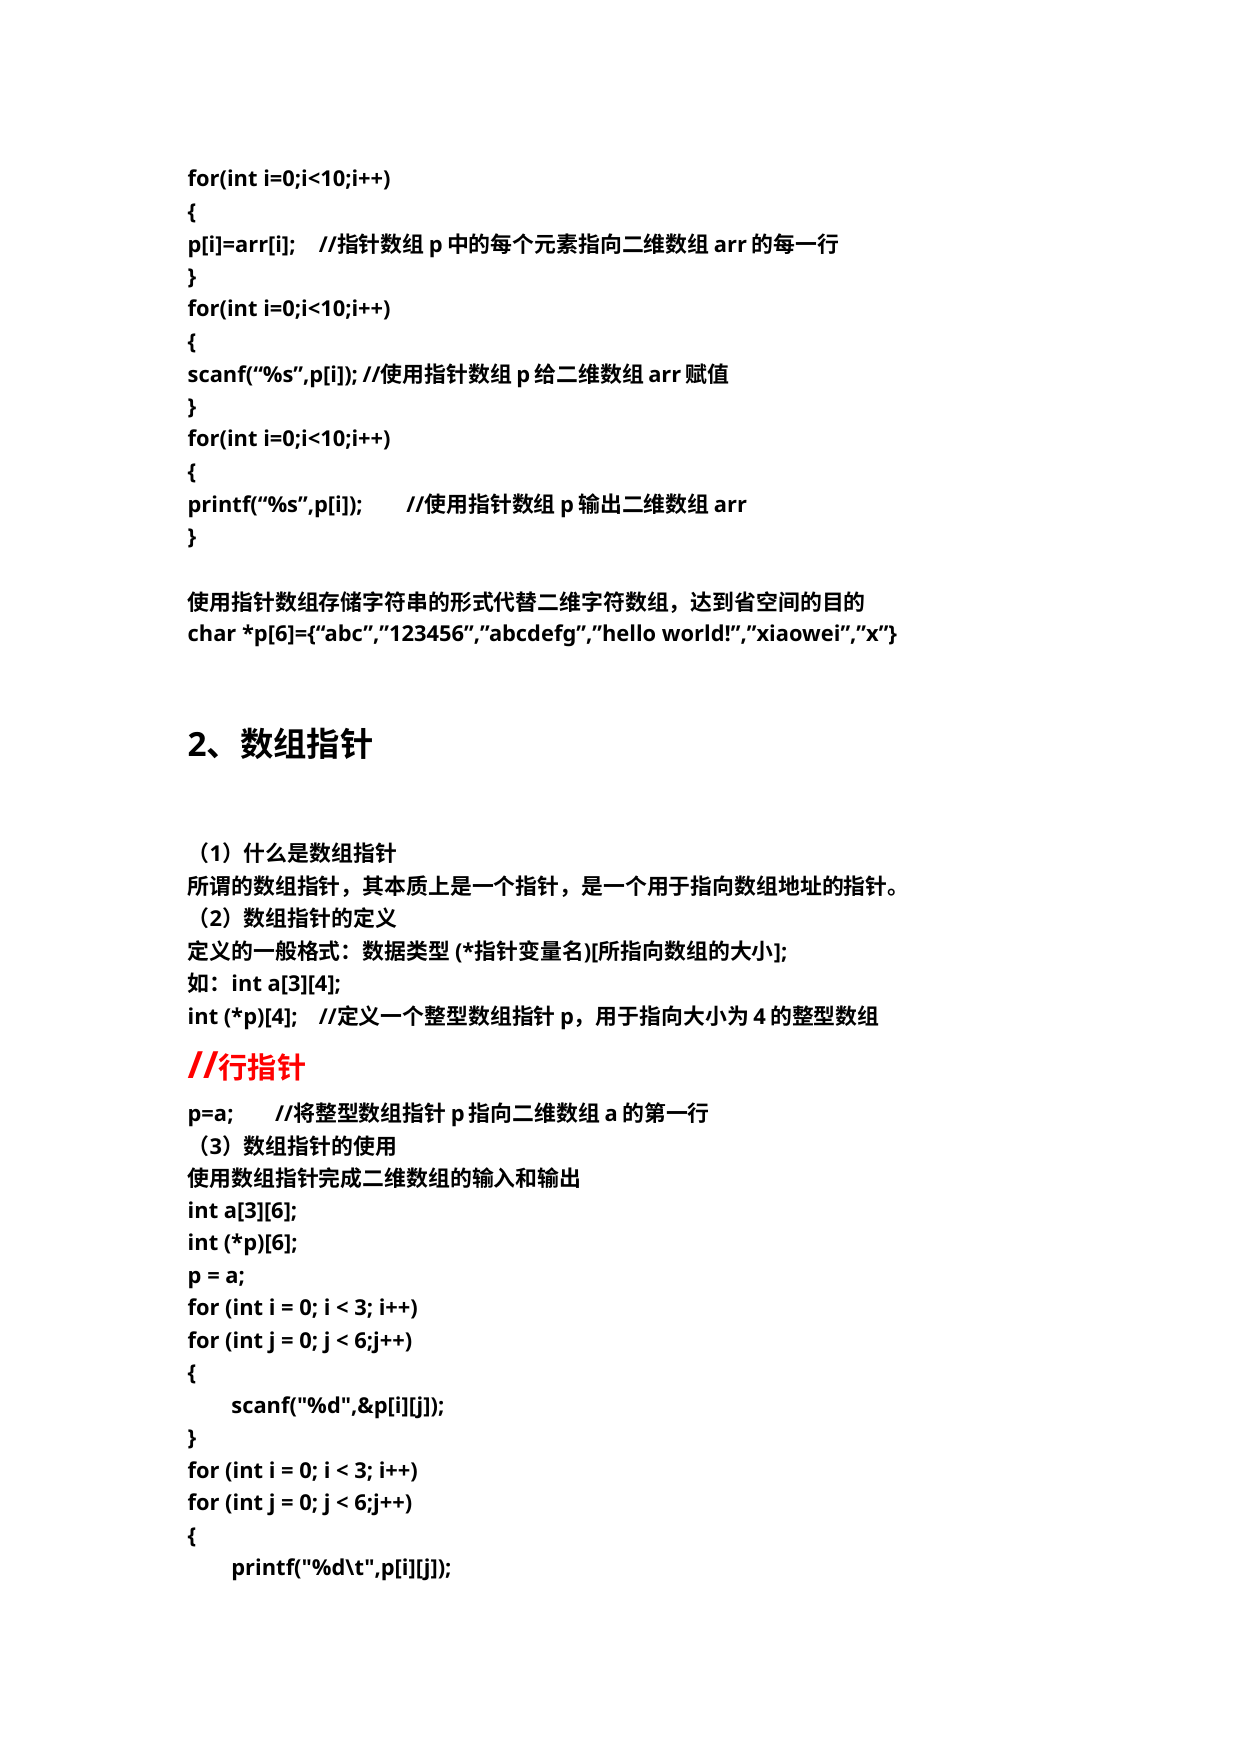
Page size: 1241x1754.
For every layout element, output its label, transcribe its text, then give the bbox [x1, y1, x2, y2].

list { [187, 194, 1053, 227]
list scanf(“%s”,p[i]); //使用指针数组p给二维数组arr赋值 [187, 357, 1053, 389]
list p = a; [187, 1258, 1053, 1291]
list 如：int a[3][4]; [187, 966, 1053, 998]
list printf(“%s”,p[i]); //使用指针数组p输出二维数组arr [187, 487, 1053, 519]
list 定义的一般格式：数据类型 (*指针变量名)[所指向数组的大小]; [187, 933, 1053, 966]
list } [187, 1421, 1053, 1453]
list } [187, 519, 1053, 552]
list p[i]=arr[i]; //指针数组p中的每个元素指向二维数组arr的每一行 [187, 227, 1053, 259]
list printf("%d\t",p[i][j]); [187, 1551, 1053, 1583]
list int (*p)[4]; //定义一个整型数组指针p，用于指向大小为4的整型数组 [187, 998, 1053, 1031]
list scanf("%d",&p[i][j]); [187, 1388, 1053, 1421]
list //行指针 [187, 1031, 1053, 1096]
list { [187, 1518, 1053, 1551]
list } [187, 259, 1053, 292]
list 使用数组指针完成二维数组的输入和输出 [187, 1161, 1053, 1193]
list for(int i=0;i<10;i++) [187, 422, 1053, 454]
list 使用指针数组存储字符串的形式代替二维字符数组，达到省空间的目的 [187, 584, 1053, 617]
list char *p[6]={“abc”,”123456”,”abcdefg”,”hello world!”,”xiaowei”,”x”} [187, 617, 1053, 649]
list 所谓的数组指针，其本质上是一个指针，是一个用于指向数组地址的指针。 [187, 868, 1053, 901]
list { [187, 454, 1053, 487]
list for (int j = 0; j < 6;j++) [187, 1323, 1053, 1356]
list { [187, 324, 1053, 357]
list for (int i = 0; i < 3; i++) [187, 1453, 1053, 1486]
list 数组指针的定义 [187, 901, 1053, 933]
list p=a; //将整型数组指针p指向二维数组a的第一行 [187, 1096, 1053, 1128]
list for (int j = 0; j < 6;j++) [187, 1486, 1053, 1518]
list int (*p)[6]; [187, 1226, 1053, 1258]
list } [187, 389, 1053, 422]
list for(int i=0;i<10;i++) [187, 292, 1053, 324]
list int a[3][6]; [187, 1193, 1053, 1226]
subtitle 数组指针 [187, 709, 1053, 774]
list 什么是数组指针 [187, 836, 1053, 868]
list 数组指针的使用 [187, 1128, 1053, 1161]
list for (int i = 0; i < 3; i++) [187, 1291, 1053, 1323]
list { [187, 1356, 1053, 1388]
list for(int i=0;i<10;i++) [187, 162, 1053, 194]
